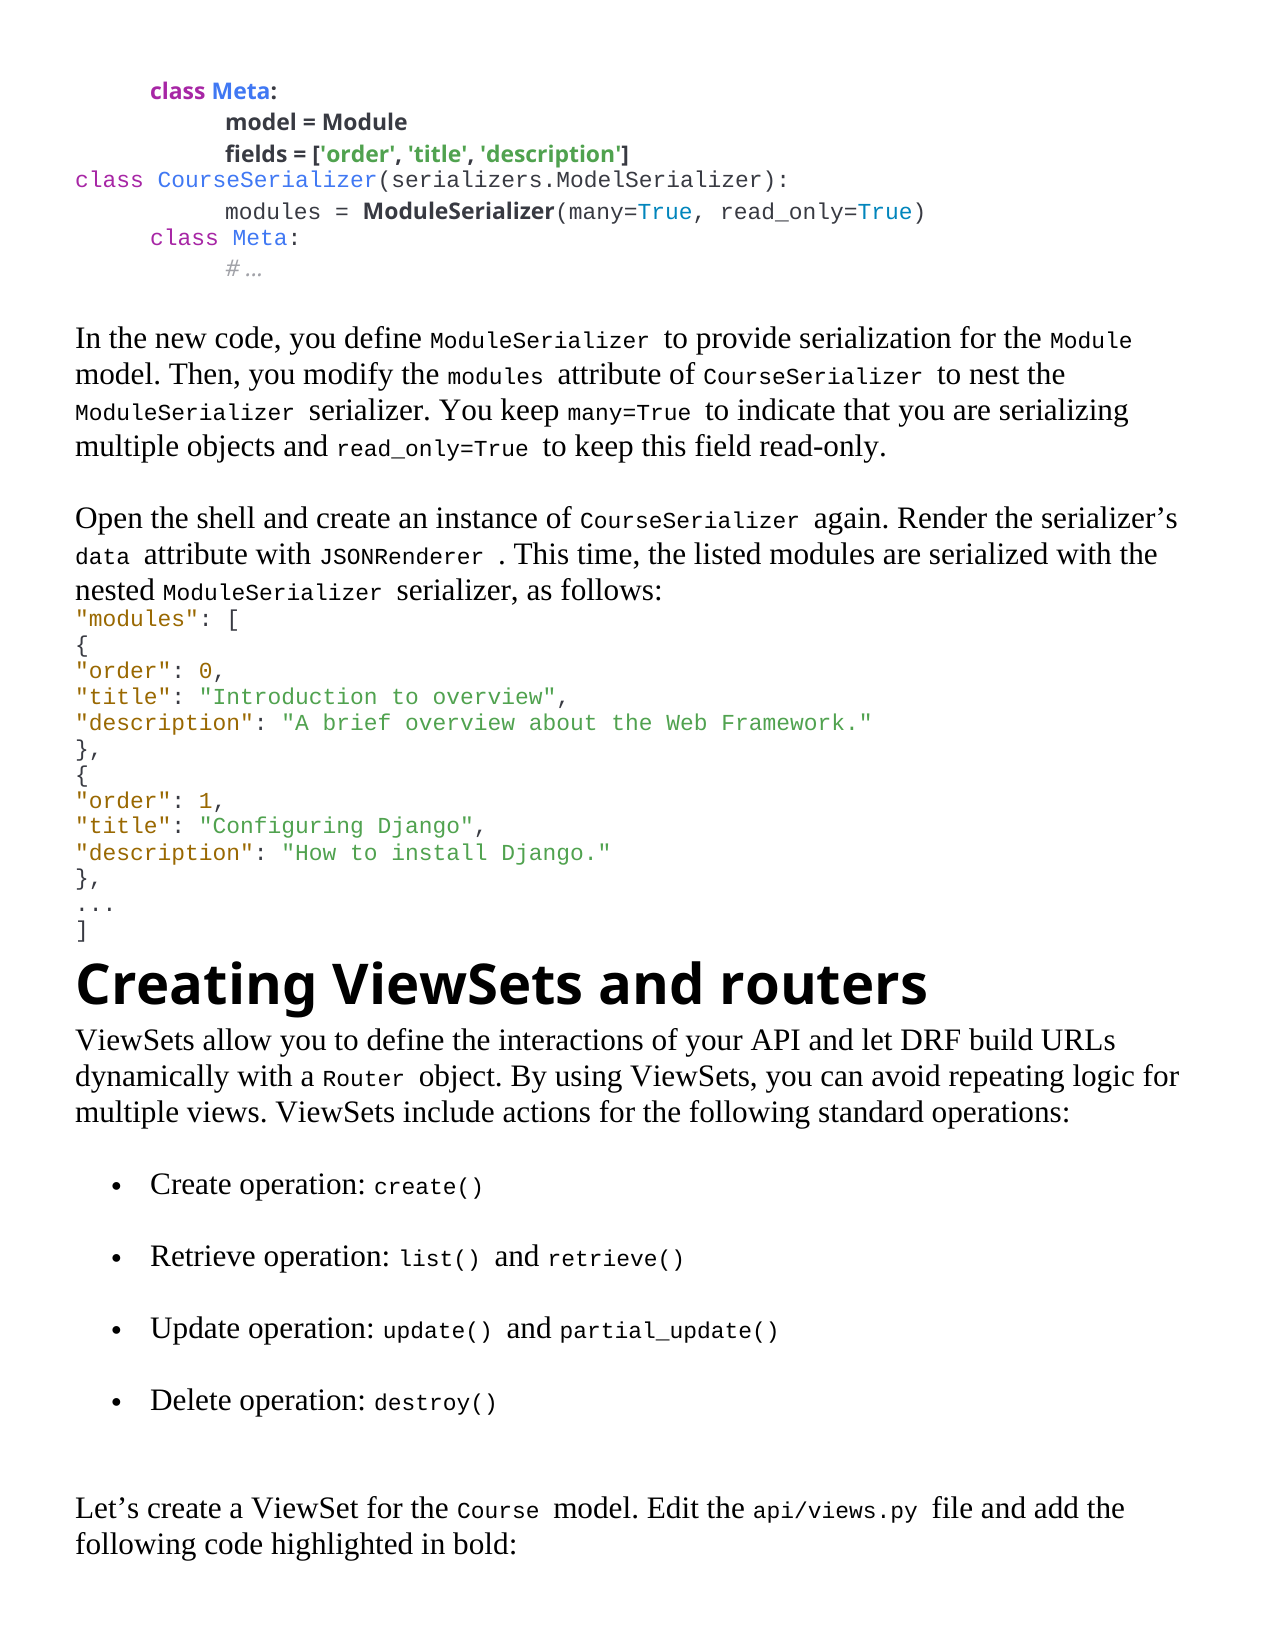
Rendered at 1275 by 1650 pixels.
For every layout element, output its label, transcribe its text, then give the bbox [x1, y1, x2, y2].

text }, [75, 737, 1200, 763]
text "title": "Configuring Django", [75, 815, 1200, 841]
list Retrieve operation: list() and retrieve() [112, 1237, 1200, 1273]
text Creating ViewSets and routers [75, 944, 1200, 1021]
text "order": 0, [75, 659, 1200, 685]
text ] [75, 919, 1200, 944]
text "order": 1, [75, 789, 1200, 815]
text "title": "Introduction to overview", [75, 685, 1200, 711]
text class Meta: [75, 226, 1200, 252]
text class Meta: [75, 75, 1200, 106]
text ... [75, 893, 1200, 919]
text Let’s create a ViewSet for the Course model. Edit the api/views.py file and add the following code highlighted in bold: [75, 1489, 1200, 1561]
text Open the shell and create an instance of CourseSerializer again. Render the serializer’s data attribute with JSONRenderer . This time, the listed modules are serialized with the nested ModuleSerializer serializer, as follows: [75, 499, 1200, 607]
text { [75, 763, 1200, 789]
text "description": "A brief overview about the Web Framework." [75, 711, 1200, 737]
list Create operation: create() [112, 1165, 1200, 1201]
text model = Module [150, 106, 1200, 137]
text "modules": [ [75, 607, 1200, 633]
text # ... [150, 252, 1200, 283]
text ViewSets allow you to define the interactions of your API and let DRF build URLs dynamically with a Router object. By using ViewSets, you can avoid repeating logic for multiple views. ViewSets include actions for the following standard operations: [75, 1021, 1200, 1129]
text fields = ['order', 'title', 'description'] [150, 137, 1200, 169]
list Delete operation: destroy() [112, 1381, 1200, 1417]
text { [75, 633, 1200, 659]
text class CourseSerializer(serializers.ModelSerializer): [75, 169, 1200, 195]
text In the new code, you define ModuleSerializer to provide serialization for the Module model. Then, you modify the modules attribute of CourseSerializer to nest the ModuleSerializer serializer. You keep many=True to indicate that you are serializing multiple objects and read_only=True to keep this field read-only. [75, 319, 1200, 463]
list Update operation: update() and partial_update() [112, 1309, 1200, 1345]
text "description": "How to install Django." [75, 841, 1200, 867]
text }, [75, 867, 1200, 893]
text modules = ModuleSerializer(many=True, read_only=True) [150, 195, 1200, 226]
